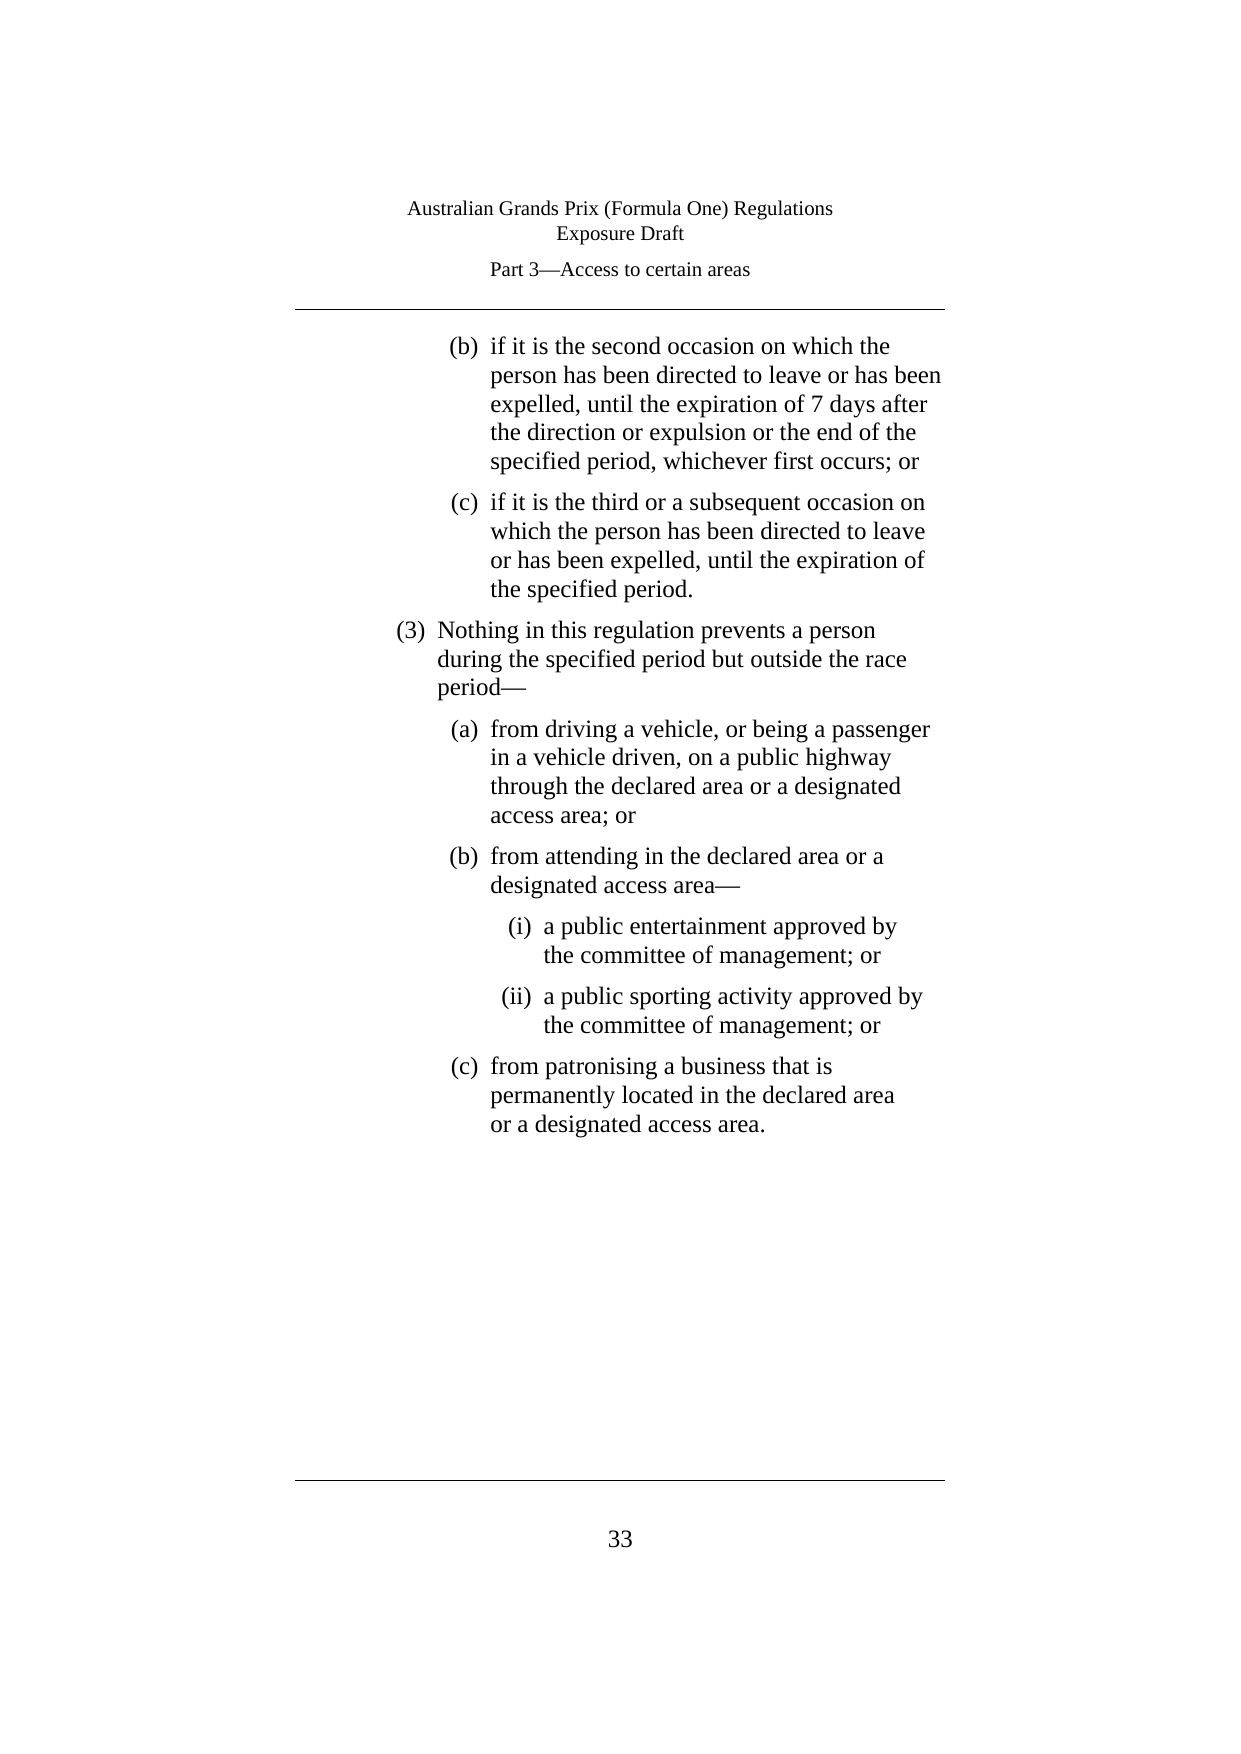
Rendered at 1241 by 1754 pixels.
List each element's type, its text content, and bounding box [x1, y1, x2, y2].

subtitle (b) from attending in the declared area or a designated access area— [295, 841, 945, 899]
subtitle (c) from patronising a business that is permanently located in the declared area or a designated access area. [295, 1051, 945, 1137]
subtitle (a) from driving a vehicle, or being a passenger in a vehicle driven, on a public highway through the declared area or a designated access area; or [295, 714, 945, 829]
subtitle (b) if it is the second occasion on which the person has been directed to leave or has been expelled, until the expiration of 7 days after the direction or expulsion or the end of the specified period, whichever first occurs; or [295, 331, 945, 475]
subtitle (3) Nothing in this regulation prevents a person during the specified period but outside the race period— [295, 615, 945, 701]
subtitle (i) a public entertainment approved by the committee of management; or [295, 911, 945, 969]
subtitle (ii) a public sporting activity approved by the committee of management; or [295, 981, 945, 1039]
subtitle (c) if it is the third or a subsequent occasion on which the person has been directed to leave or has been expelled, until the expiration of the specified period. [295, 487, 945, 602]
